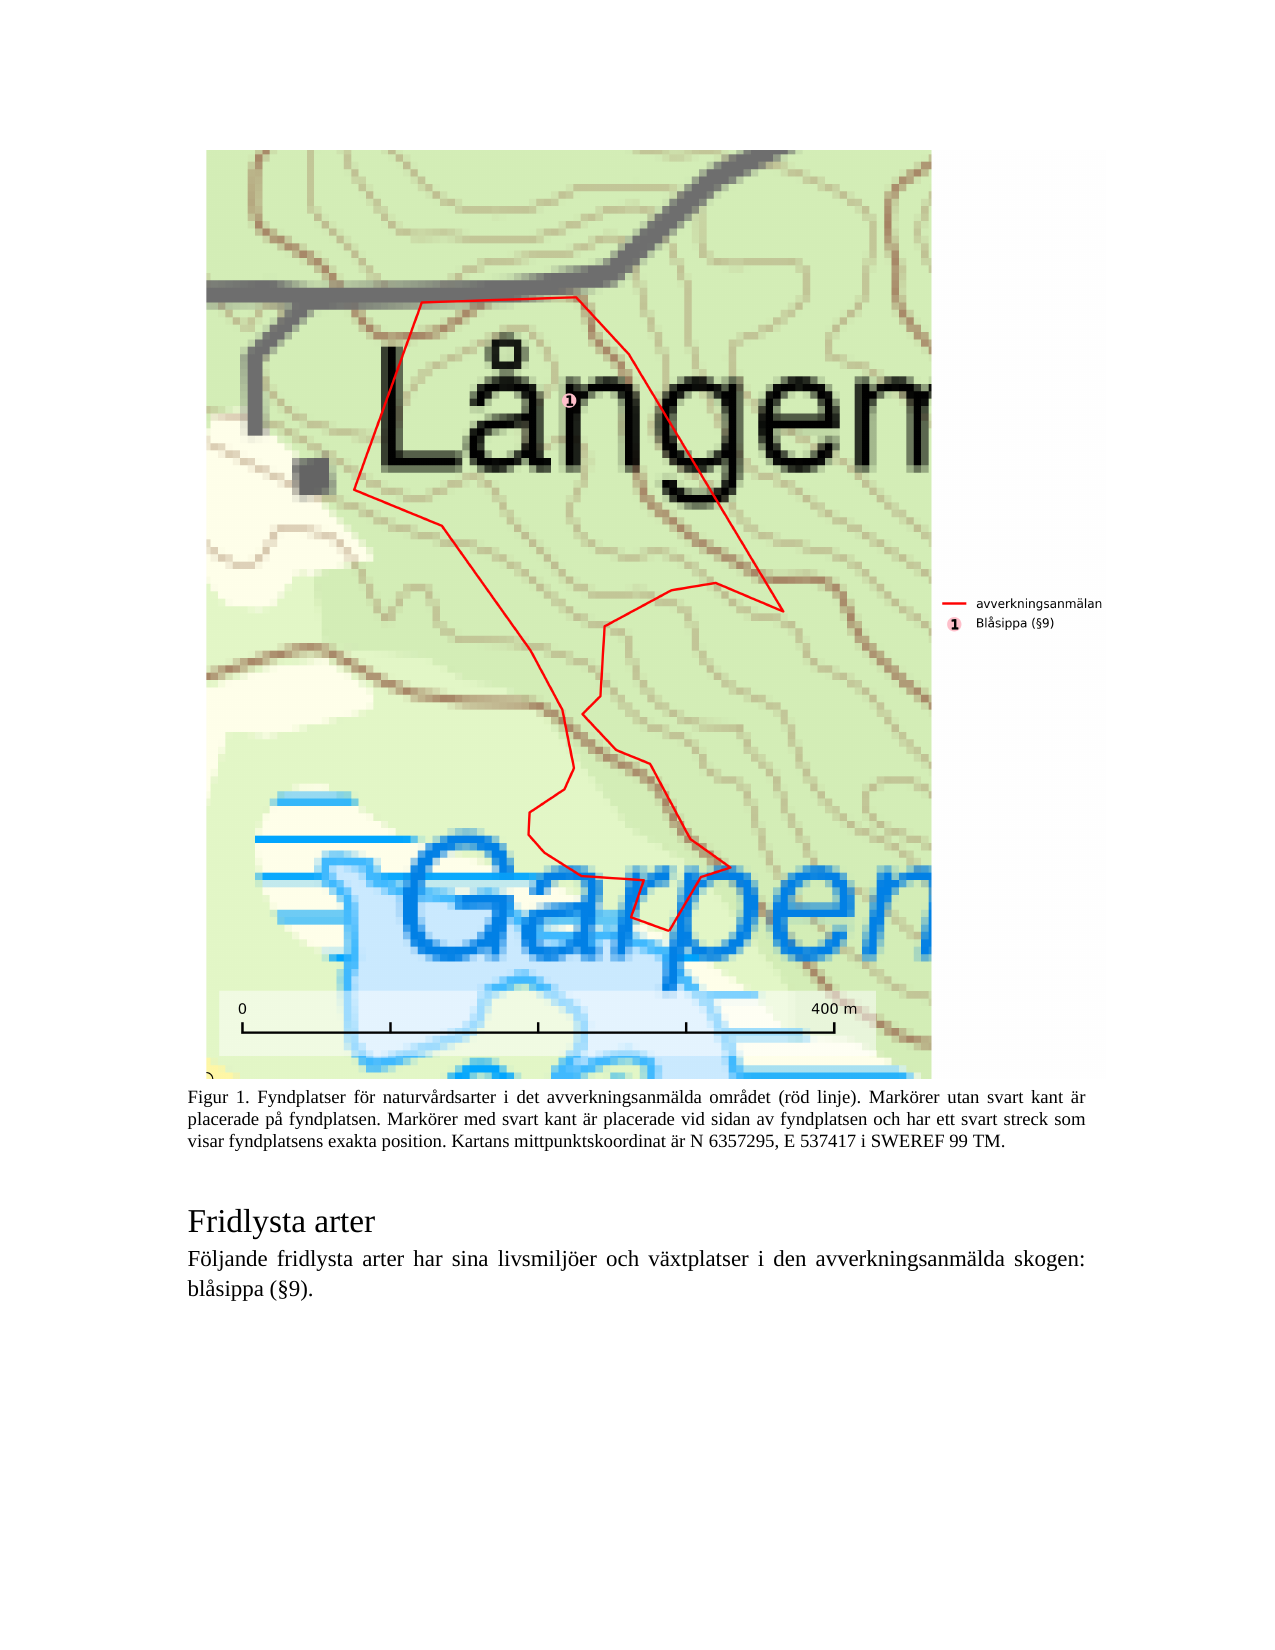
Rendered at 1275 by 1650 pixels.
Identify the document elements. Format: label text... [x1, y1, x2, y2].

picture [206, 150, 1107, 1079]
picture [470, 1071, 498, 1079]
subtitle Fridlysta arter [187, 1201, 1087, 1239]
text Figur 1. Fyndplatser för naturvårdsarter i det avverkningsanmälda området (röd linje). Markörer utan svart kant är placerade på fyndplatsen. Markörer med svart kant är placerade vid sidan av fyndplatsen och har ett svart streck som visar fyndplatsens exakta position. Kartans mittpunktskoordinat är N 6357295, E 537417 i SWEREF 99 TM. [187, 1086, 1087, 1151]
text Följande fridlysta arter har sina livsmiljöer och växtplatser i den avverkningsanmälda skogen: blåsippa (§9). [187, 1245, 1087, 1302]
